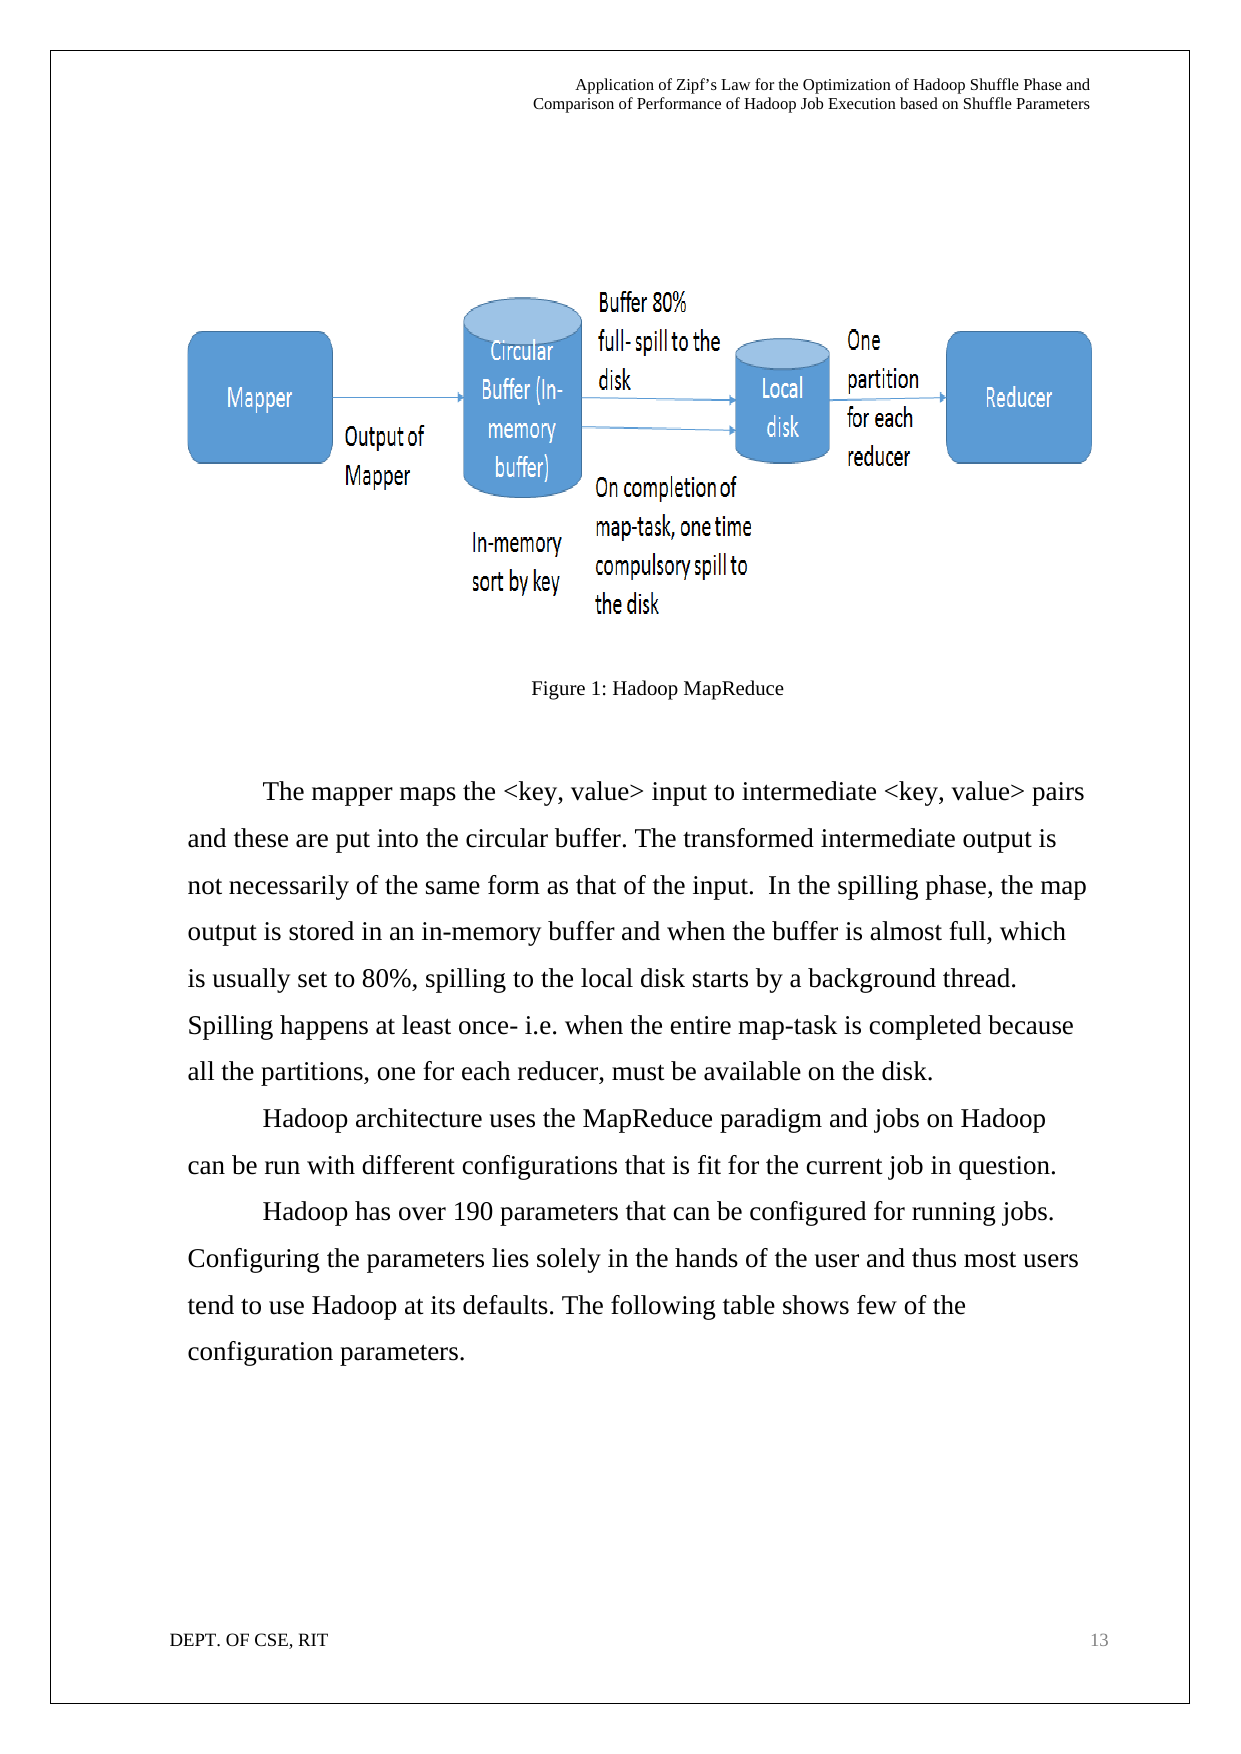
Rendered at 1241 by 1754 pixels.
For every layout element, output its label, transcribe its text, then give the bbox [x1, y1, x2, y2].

text Hadoop architecture uses the MapReduce paradigm and jobs on Hadoop can be run with different configurations that is fit for the current job in question. [187, 1102, 1090, 1180]
text The mapper maps the <key, value> input to intermediate <key, value> pairs and these are put into the circular buffer. The transformed intermediate output is not necessarily of the same form as that of the input. In the spilling phase, the map output is stored in an in-memory buffer and when the buffer is almost full, which is usually set to 80%, spilling to the local disk starts by a background thread. Spilling happens at least once- i.e. when the entire map-task is completed because all the partitions, one for each reducer, must be available on the disk. [187, 775, 1090, 1087]
text Hadoop has over 190 parameters that can be configured for running jobs. Configuring the parameters lies solely in the hands of the user and thus most users tend to use Hadoop at its defaults. The following table shows few of the configuration parameters. [187, 1195, 1090, 1367]
text Figure 1: Hadoop MapReduce [225, 675, 1090, 699]
picture [187, 271, 1101, 641]
